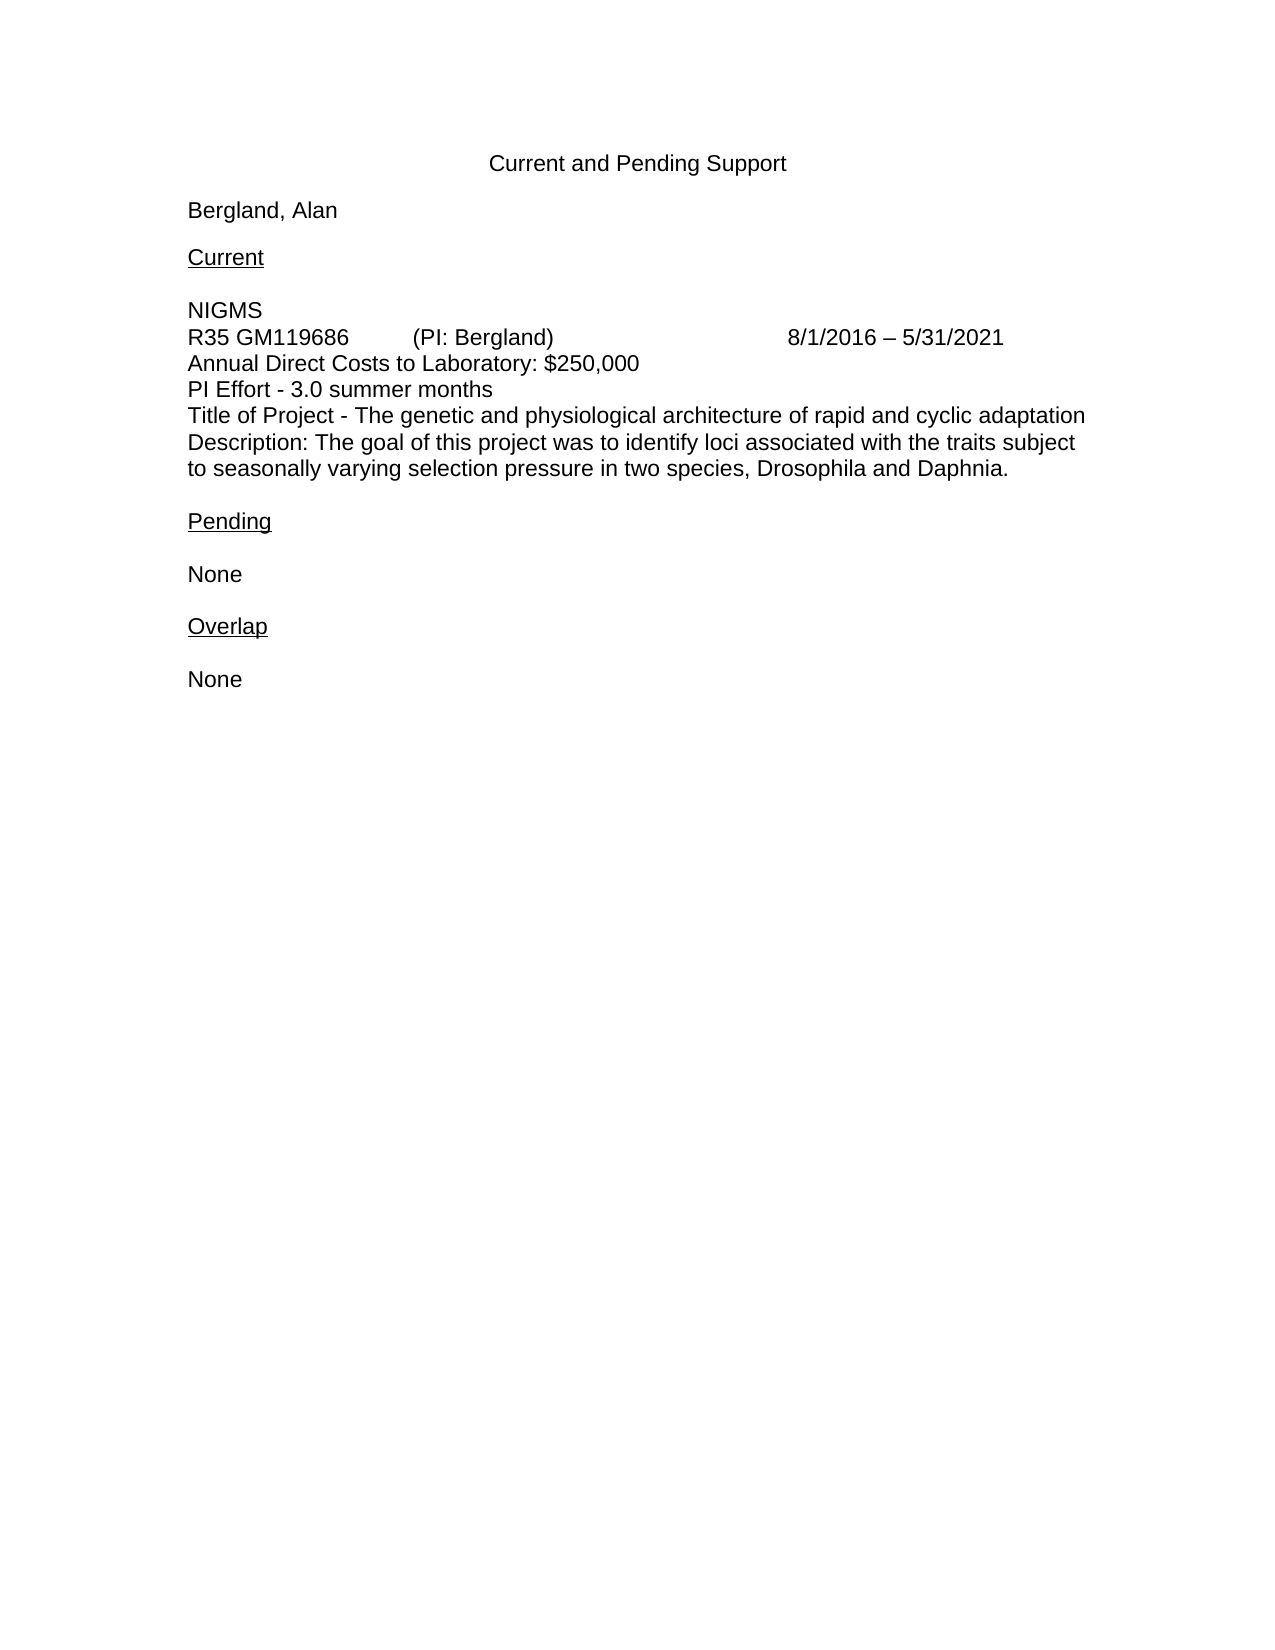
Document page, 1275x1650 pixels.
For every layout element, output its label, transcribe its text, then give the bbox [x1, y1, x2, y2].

text Pending [187, 508, 1087, 534]
text Current and Pending Support [187, 150, 1087, 176]
text NIGMS [187, 297, 1087, 323]
text Bergland, Alan [187, 197, 1087, 223]
text Title of Project - The genetic and physiological architecture of rapid and cyclic adaptation [187, 402, 1087, 429]
text None [187, 561, 1087, 587]
text Overlap [187, 613, 1087, 640]
text Current [187, 244, 1087, 271]
text PI Effort - 3.0 summer months [187, 376, 1087, 402]
text R35 GM119686 (PI: Bergland) 8/1/2016 – 5/31/2021 [187, 323, 1087, 350]
text Annual Direct Costs to Laboratory: $250,000 [187, 350, 1087, 376]
text None [187, 666, 1087, 692]
text Description: The goal of this project was to identify loci associated with the traits subject to seasonally varying selection pressure in two species, Drosophila and Daphnia. [187, 429, 1087, 482]
